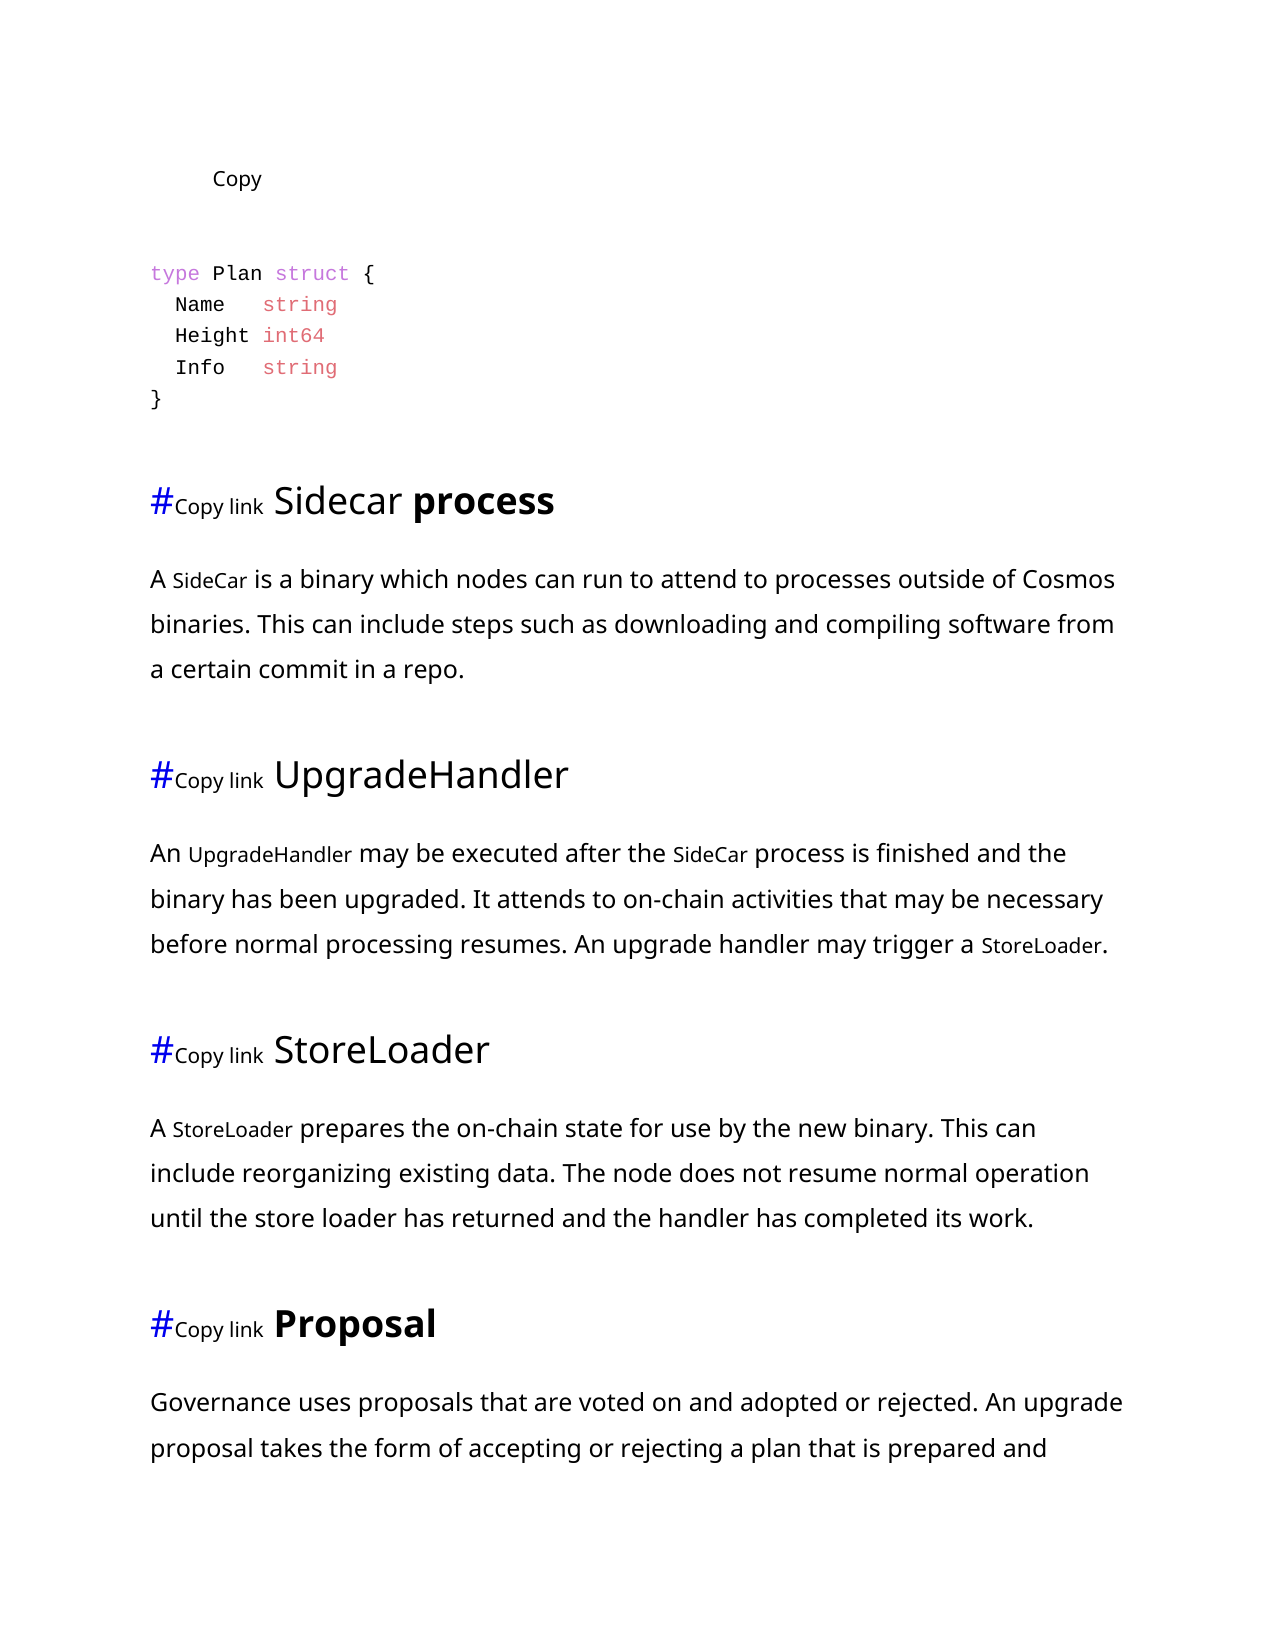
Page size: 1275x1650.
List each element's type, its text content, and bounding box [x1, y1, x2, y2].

text type Plan struct { [150, 255, 1125, 287]
text #Copy link UpgradeHandler [150, 749, 1125, 800]
text #Copy link StoreLoader [150, 1023, 1125, 1074]
text } [150, 380, 1125, 412]
text #Copy link Sidecar process [150, 474, 1125, 525]
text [150, 1374, 1125, 1464]
text An UpgradeHandler may be executed after the SideCar process is finished and the binary has been upgraded. It attends to on-chain activities that may be necessary before normal processing resumes. An upgrade handler may trigger a StoreLoader. [150, 825, 1125, 961]
text #Copy link Proposal [150, 1298, 1125, 1349]
text Copy [194, 150, 1094, 205]
text Info string [150, 349, 1125, 380]
text A StoreLoader prepares the on-chain state for use by the new binary. This can include reorganizing existing data. The node does not resume normal operation until the store loader has returned and the handler has completed its work. [150, 1099, 1125, 1235]
text Name string [150, 287, 1125, 318]
text Height int64 [150, 318, 1125, 349]
text A SideCar is a binary which nodes can run to attend to processes outside of Cosmos binaries. This can include steps such as downloading and compiling software from a certain commit in a repo. [150, 550, 1125, 686]
